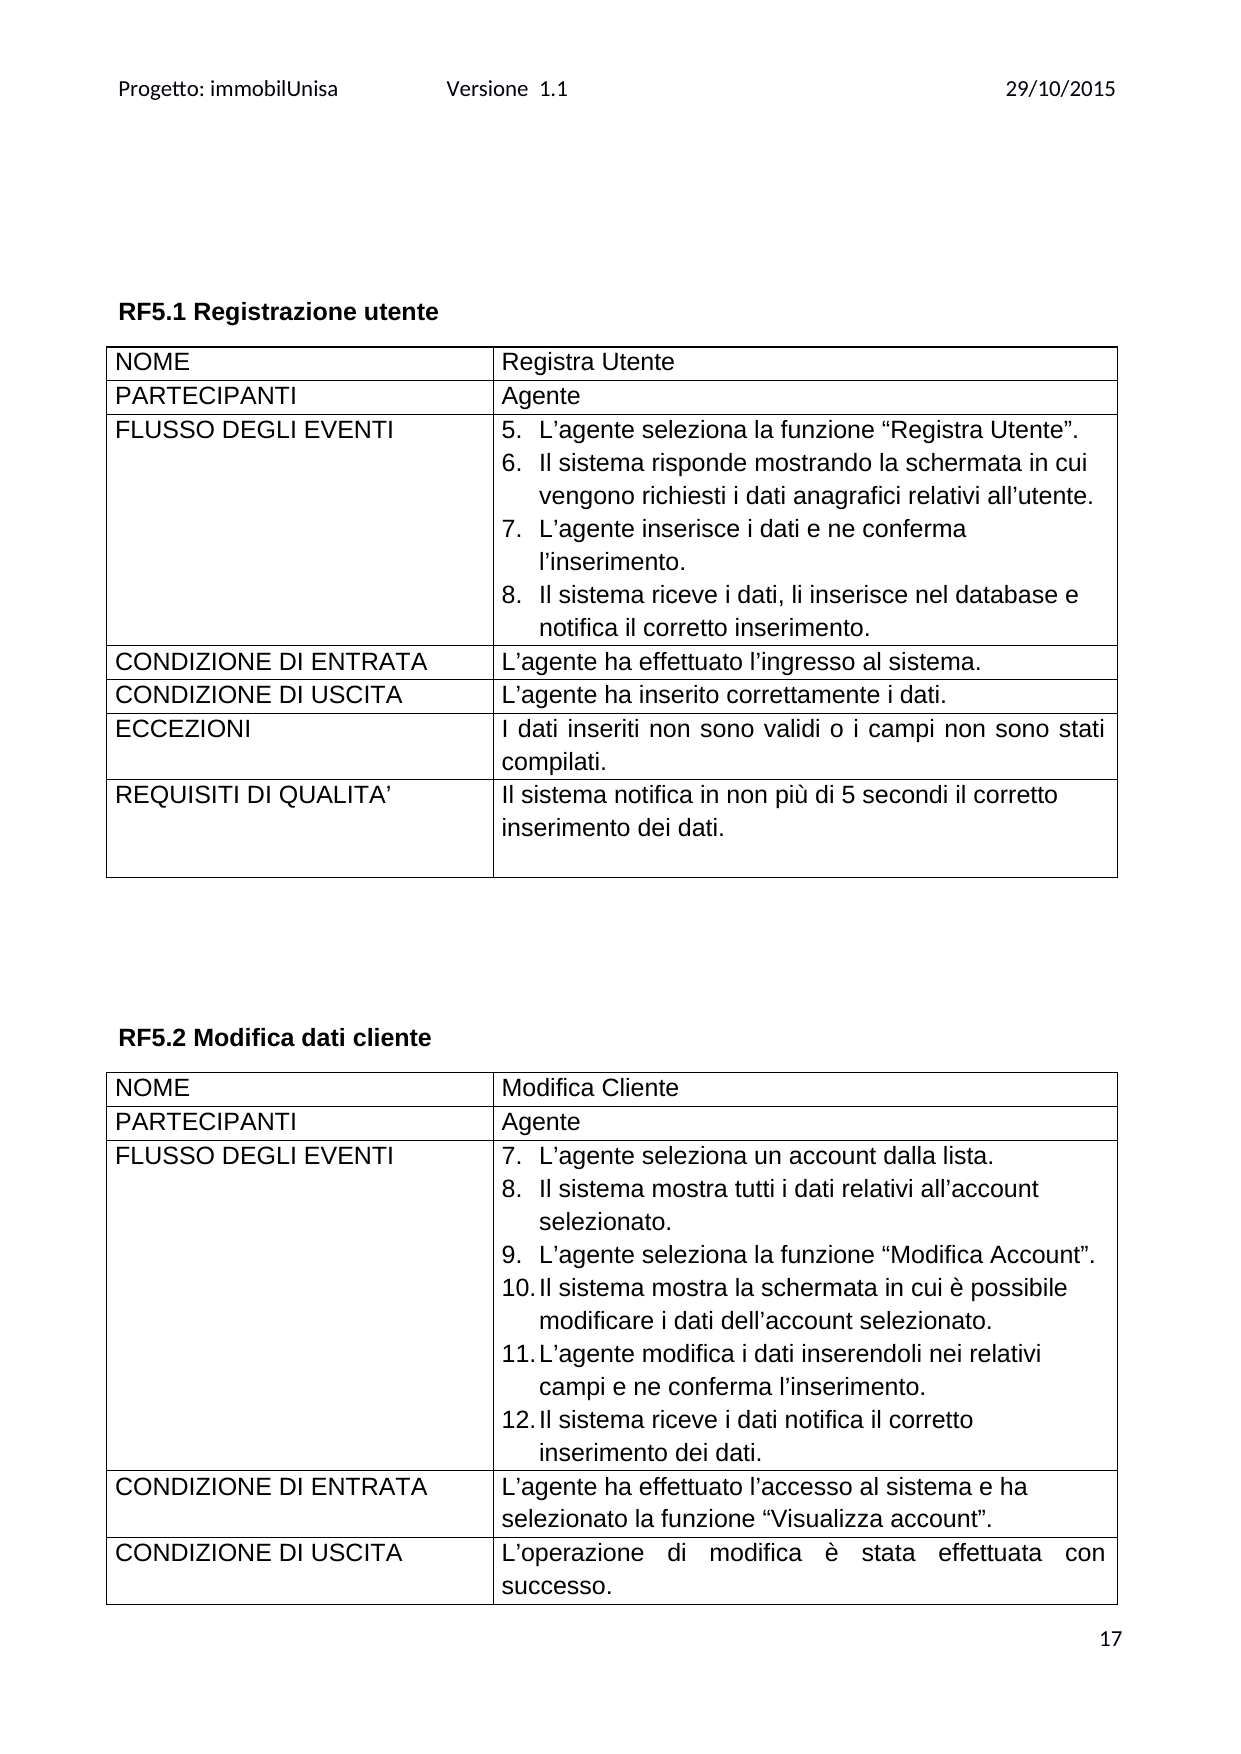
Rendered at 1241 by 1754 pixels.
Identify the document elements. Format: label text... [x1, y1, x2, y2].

table_cell ECCEZIONI [107, 714, 493, 779]
table_cell PARTECIPANTI [107, 381, 493, 414]
table_cell L’agente ha effettuato l’ingresso al sistema. [494, 646, 1117, 679]
table_cell L’operazione di modifica è stata effettuata con successo. [494, 1538, 1117, 1604]
table_cell PARTECIPANTI [107, 1107, 493, 1139]
table_header Modifica Cliente [494, 1073, 1117, 1106]
table_cell Agente [494, 1107, 1117, 1139]
text RF5.1 Registrazione utente [118, 297, 1122, 325]
table_cell CONDIZIONE DI USCITA [107, 680, 493, 713]
table_cell L’agente seleziona la funzione “Registra Utente”. Il sistema risponde mostrando la schermata in cui vengono richiesti i dati anagrafici relativi all’utente. L’agente inserisce i dati e ne conferma l’inserimento. Il sistema riceve i dati, li inserisce nel database e notifica il corretto inserimento. [494, 415, 1117, 645]
table_cell L’agente seleziona un account dalla lista. Il sistema mostra tutti i dati relativi all’account selezionato. L’agente seleziona la funzione “Modifica Account”. Il sistema mostra la schermata in cui è possibile modificare i dati dell’account selezionato. L’agente modifica i dati inserendoli nei relativi campi e ne conferma l’inserimento. Il sistema riceve i dati notifica il corretto inserimento dei dati. [494, 1141, 1117, 1470]
table_cell Il sistema notifica in non più di 5 secondi il corretto inserimento dei dati. [494, 780, 1117, 877]
table_cell L’agente ha effettuato l’accesso al sistema e ha selezionato la funzione “Visualizza account”. [494, 1471, 1117, 1537]
table_cell FLUSSO DEGLI EVENTI [107, 1141, 493, 1470]
table_header NOME [107, 1073, 493, 1106]
table_cell CONDIZIONE DI ENTRATA [107, 646, 493, 679]
table_cell FLUSSO DEGLI EVENTI [107, 415, 493, 645]
table_cell Agente [494, 381, 1117, 414]
table_cell L’agente ha inserito correttamente i dati. [494, 680, 1117, 713]
table_header Registra Utente [494, 348, 1117, 380]
table_cell CONDIZIONE DI ENTRATA [107, 1471, 493, 1537]
table_cell REQUISITI DI QUALITA’ [107, 780, 493, 877]
table_cell CONDIZIONE DI USCITA [107, 1538, 493, 1604]
table_cell I dati inseriti non sono validi o i campi non sono stati compilati. [494, 714, 1117, 779]
text RF5.2 Modifica dati cliente [118, 1023, 1122, 1051]
table_header NOME [107, 348, 493, 380]
